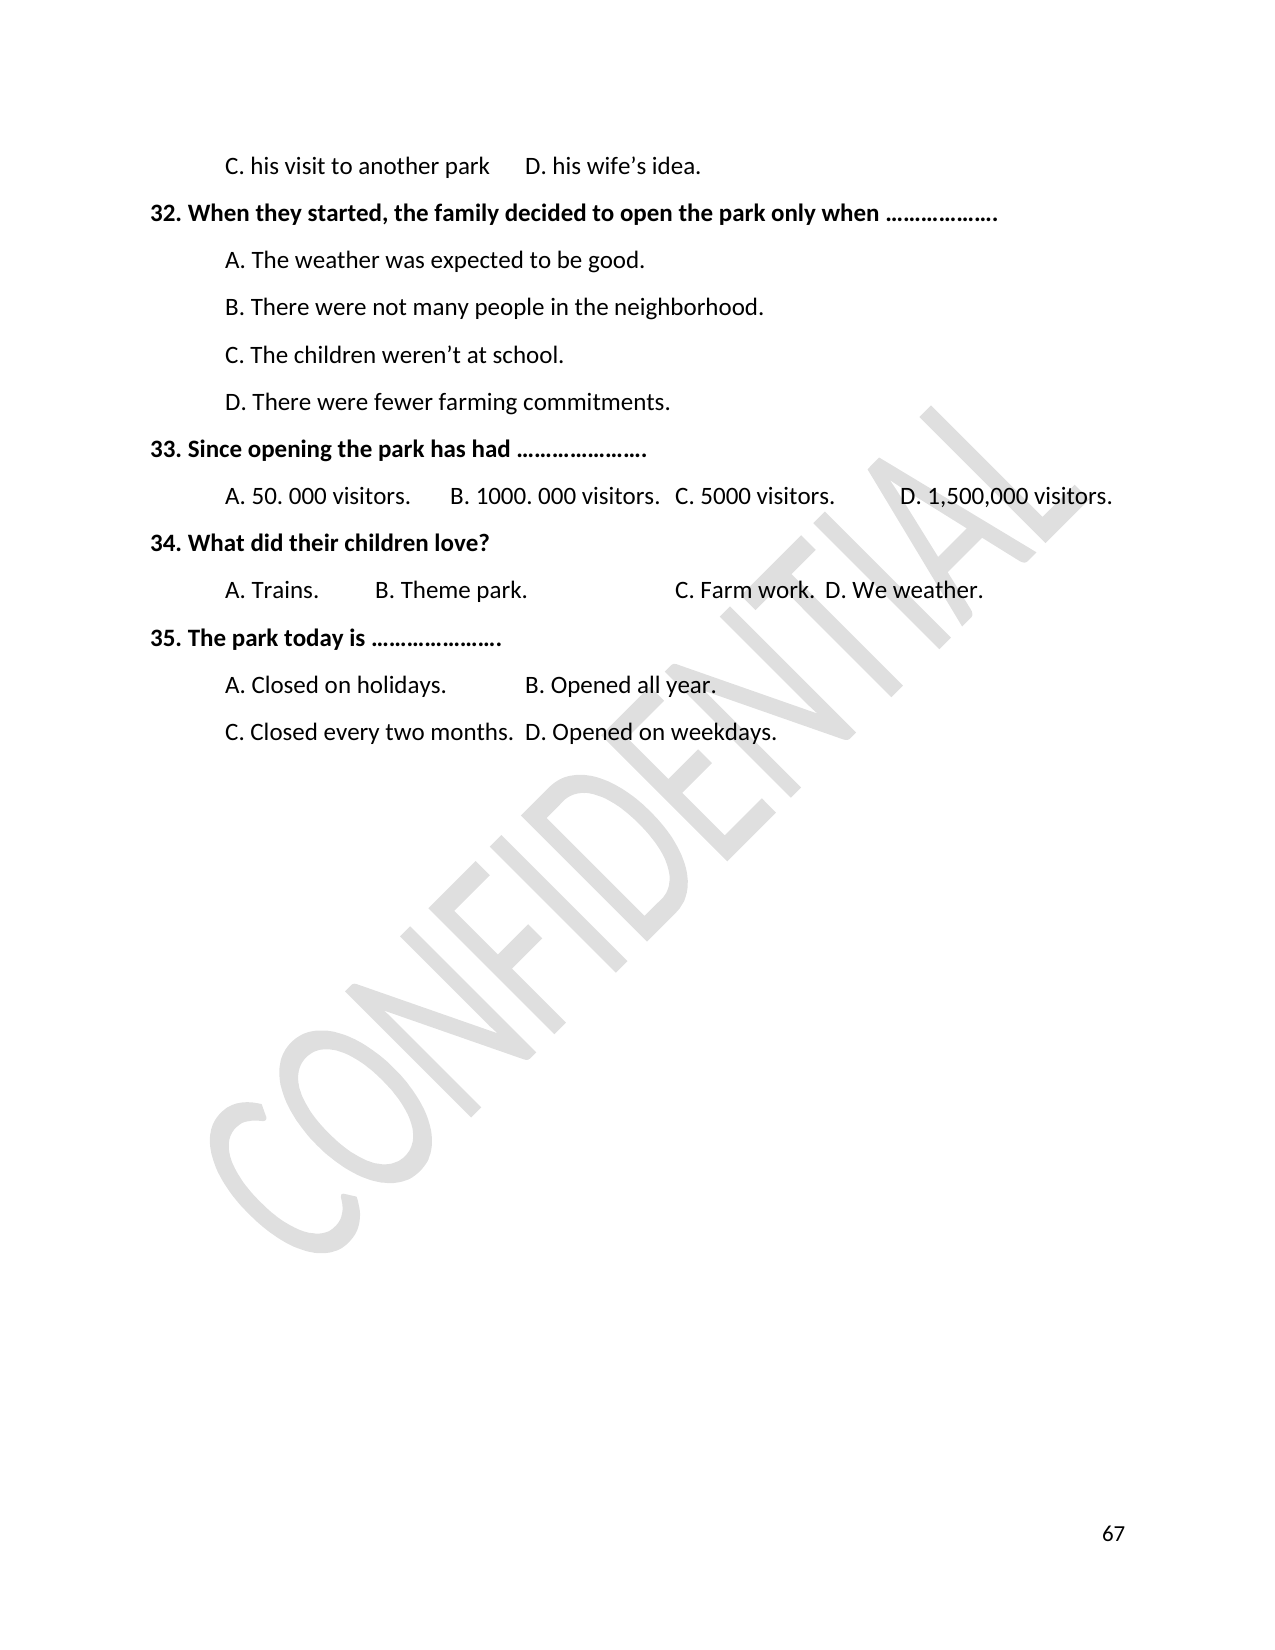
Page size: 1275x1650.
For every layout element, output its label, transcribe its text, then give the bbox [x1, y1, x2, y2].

text 32. When they started, the family decided to open the park only when ………………. [150, 197, 1125, 228]
text B. There were not many people in the neighborhood. [150, 292, 1125, 322]
text 35. The park today is …………………. [150, 622, 1125, 652]
text A. Trains. B. Theme park. C. Farm work. D. We weather. [150, 575, 1125, 605]
text A. 50. 000 visitors. B. 1000. 000 visitors. C. 5000 visitors. D. 1,500,000 visitors. [150, 480, 1125, 511]
text 33. Since opening the park has had …………………. [150, 433, 1125, 464]
text C. his visit to another park D. his wife’s idea. [150, 150, 1125, 181]
text 34. What did their children love? [150, 527, 1125, 558]
text D. There were fewer farming commitments. [150, 386, 1125, 416]
text A. Closed on holidays. B. Opened all year. [150, 669, 1125, 699]
text C. The children weren’t at school. [150, 339, 1125, 369]
text C. Closed every two months. D. Opened on weekdays. [150, 716, 1125, 747]
text A. The weather was expected to be good. [150, 244, 1125, 275]
